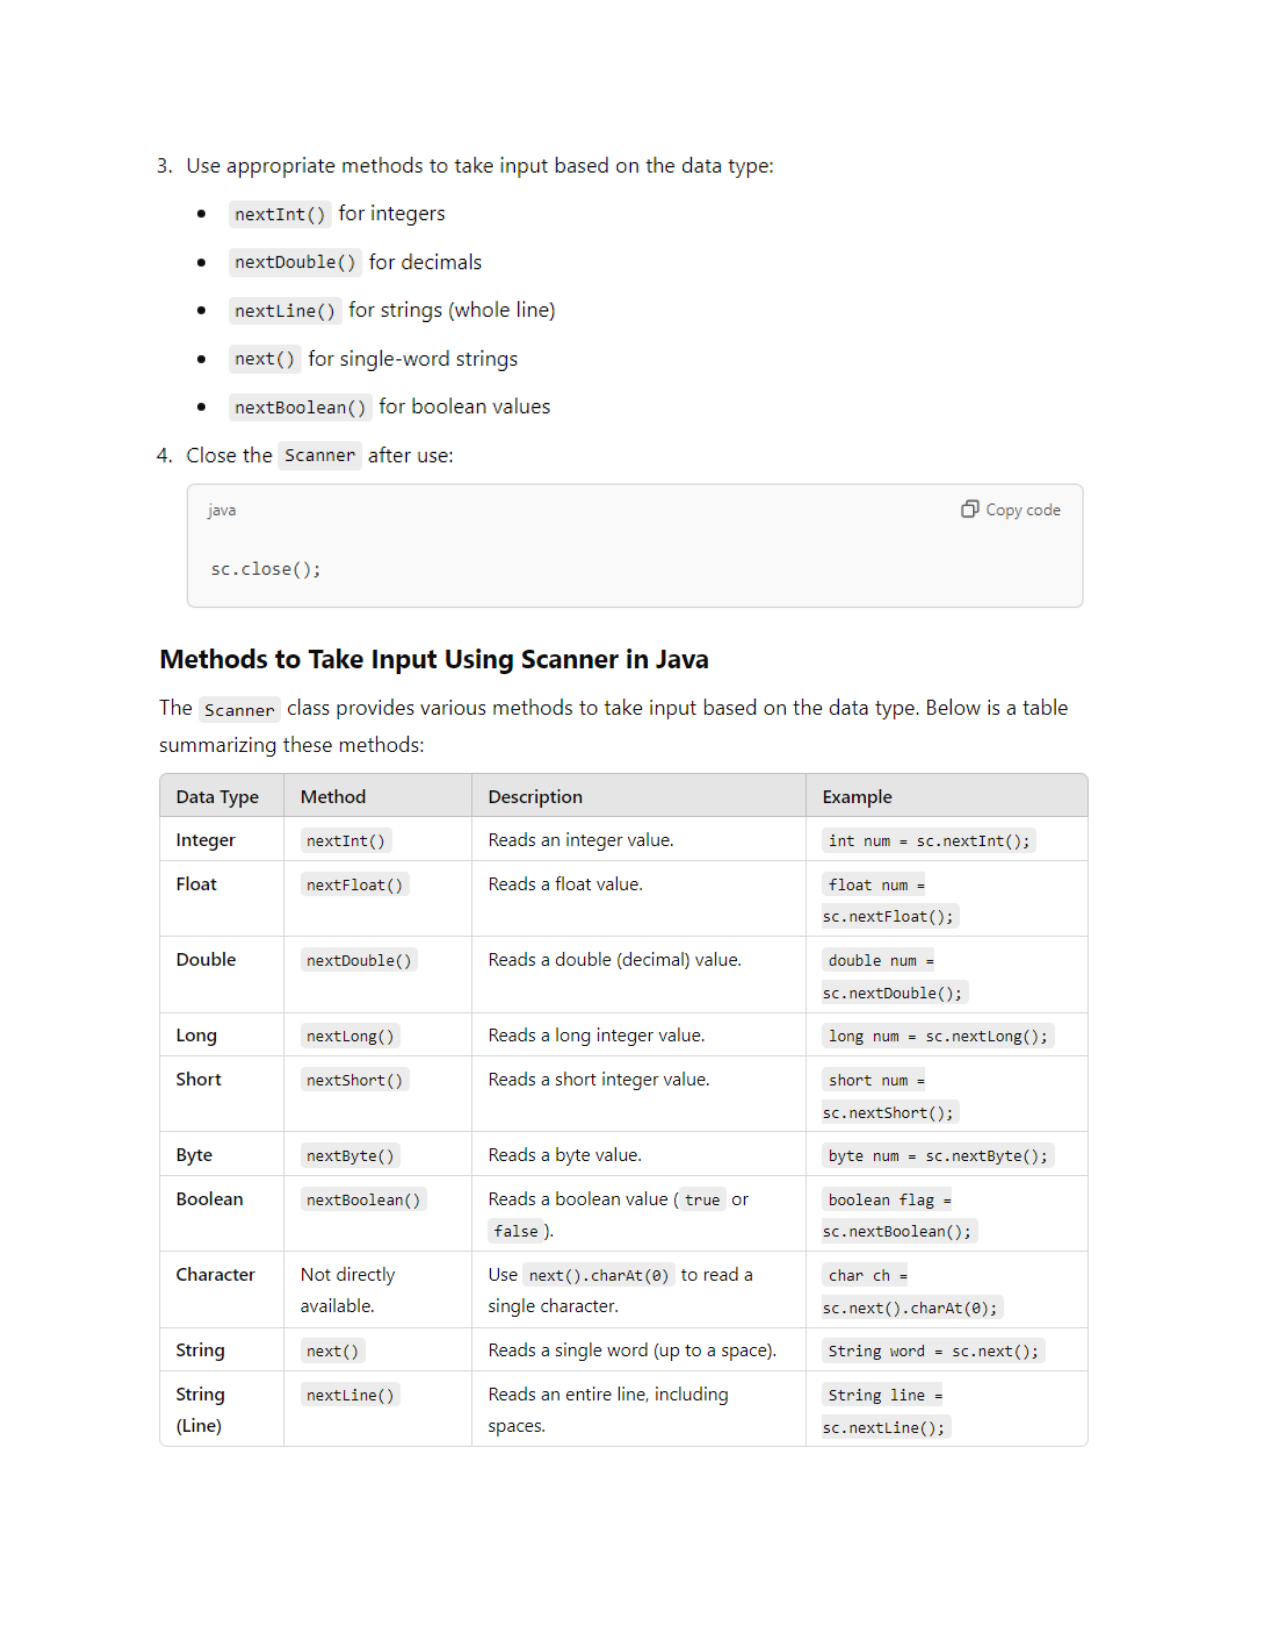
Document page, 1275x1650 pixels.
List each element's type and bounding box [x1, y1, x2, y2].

picture [150, 638, 1098, 1454]
picture [150, 150, 1105, 620]
